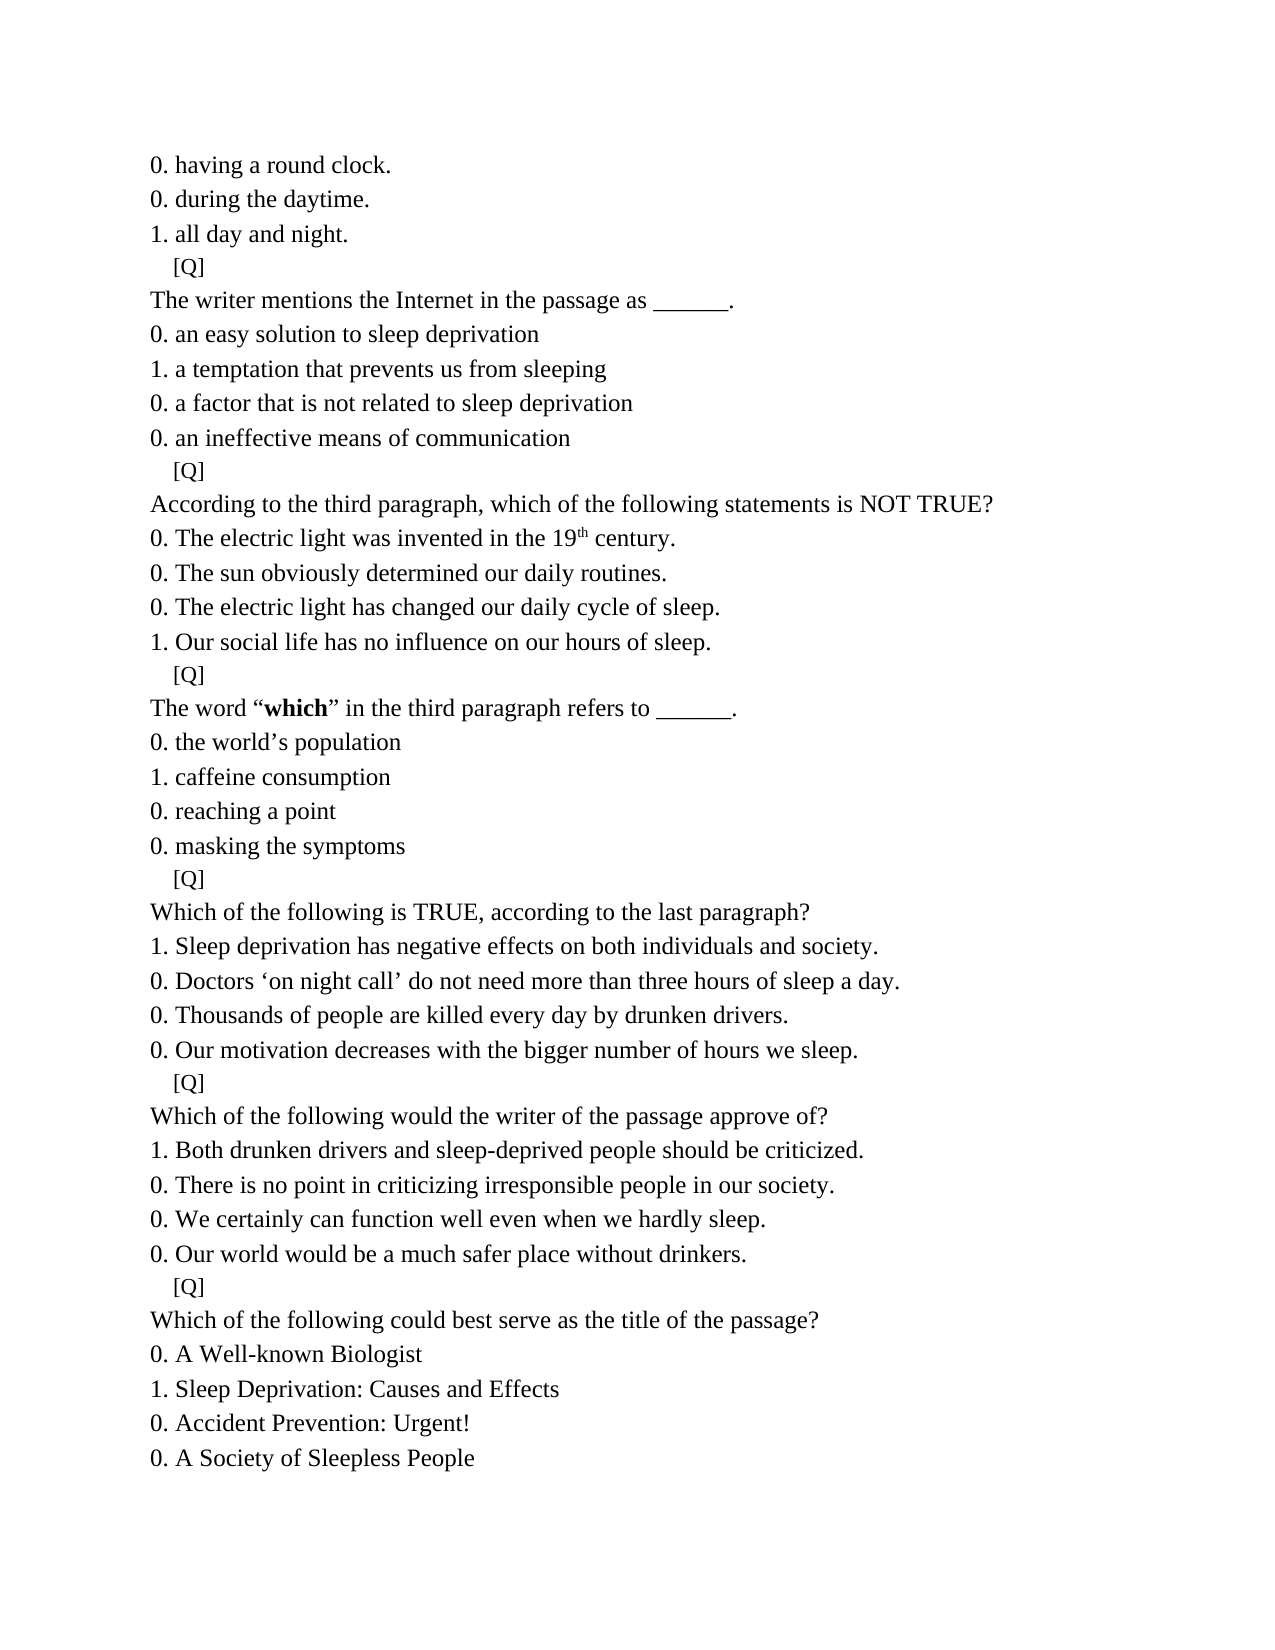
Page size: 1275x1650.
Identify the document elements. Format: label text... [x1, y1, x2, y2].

text 1. Sleep deprivation has negative effects on both individuals and society. [150, 931, 1125, 960]
text 0. an ineffective means of communication [150, 423, 1125, 452]
text Which of the following could best serve as the title of the passage? [150, 1305, 1125, 1333]
text [Q] [150, 1273, 1125, 1299]
text 0. Doctors ‘on night call’ do not need more than three hours of sleep a day. [150, 966, 1125, 994]
text 1. a temptation that prevents us from sleeping [150, 354, 1125, 383]
text 0. Our motivation decreases with the bigger number of hours we sleep. [150, 1035, 1125, 1063]
text 0. There is no point in criticizing irresponsible people in our society. [150, 1170, 1125, 1198]
text 0. a factor that is not related to sleep deprivation [150, 388, 1125, 417]
text [Q] [150, 457, 1125, 484]
text According to the third paragraph, which of the following statements is NOT TRUE? [150, 489, 1125, 518]
text [Q] [150, 1069, 1125, 1096]
text 1. Our social life has no influence on our hours of sleep. [150, 627, 1125, 656]
text 1. all day and night. [150, 219, 1125, 248]
text 0. A Society of Sleepless People [150, 1443, 1125, 1471]
text 0. having a round clock. [150, 150, 1125, 179]
text 0. the world’s population [150, 727, 1125, 756]
text 0. A Well-known Biologist [150, 1339, 1125, 1368]
text 1. Both drunken drivers and sleep-deprived people should be criticized. [150, 1135, 1125, 1164]
text [Q] [150, 865, 1125, 892]
text 0. The sun obviously determined our daily routines. [150, 558, 1125, 587]
text [Q] [150, 253, 1125, 280]
text 0. The electric light was invented in the 19th century. [150, 523, 1125, 552]
text Which of the following is TRUE, according to the last paragraph? [150, 897, 1125, 926]
text 0. Thousands of people are killed every day by drunken drivers. [150, 1000, 1125, 1029]
text 0. Accident Prevention: Urgent! [150, 1408, 1125, 1437]
text 0. during the daytime. [150, 184, 1125, 213]
text 0. masking the symptoms [150, 831, 1125, 859]
text The word “which” in the third paragraph refers to ______. [150, 693, 1125, 722]
text 0. We certainly can function well even when we hardly sleep. [150, 1204, 1125, 1233]
text [Q] [150, 661, 1125, 688]
text 0. reaching a point [150, 796, 1125, 825]
text 1. Sleep Deprivation: Causes and Effects [150, 1374, 1125, 1402]
text The writer mentions the Internet in the passage as ______. [150, 285, 1125, 314]
text 0. The electric light has changed our daily cycle of sleep. [150, 592, 1125, 621]
text 0. an easy solution to sleep deprivation [150, 319, 1125, 348]
text Which of the following would the writer of the passage approve of? [150, 1101, 1125, 1129]
text 0. Our world would be a much safer place without drinkers. [150, 1239, 1125, 1267]
text 1. caffeine consumption [150, 762, 1125, 791]
